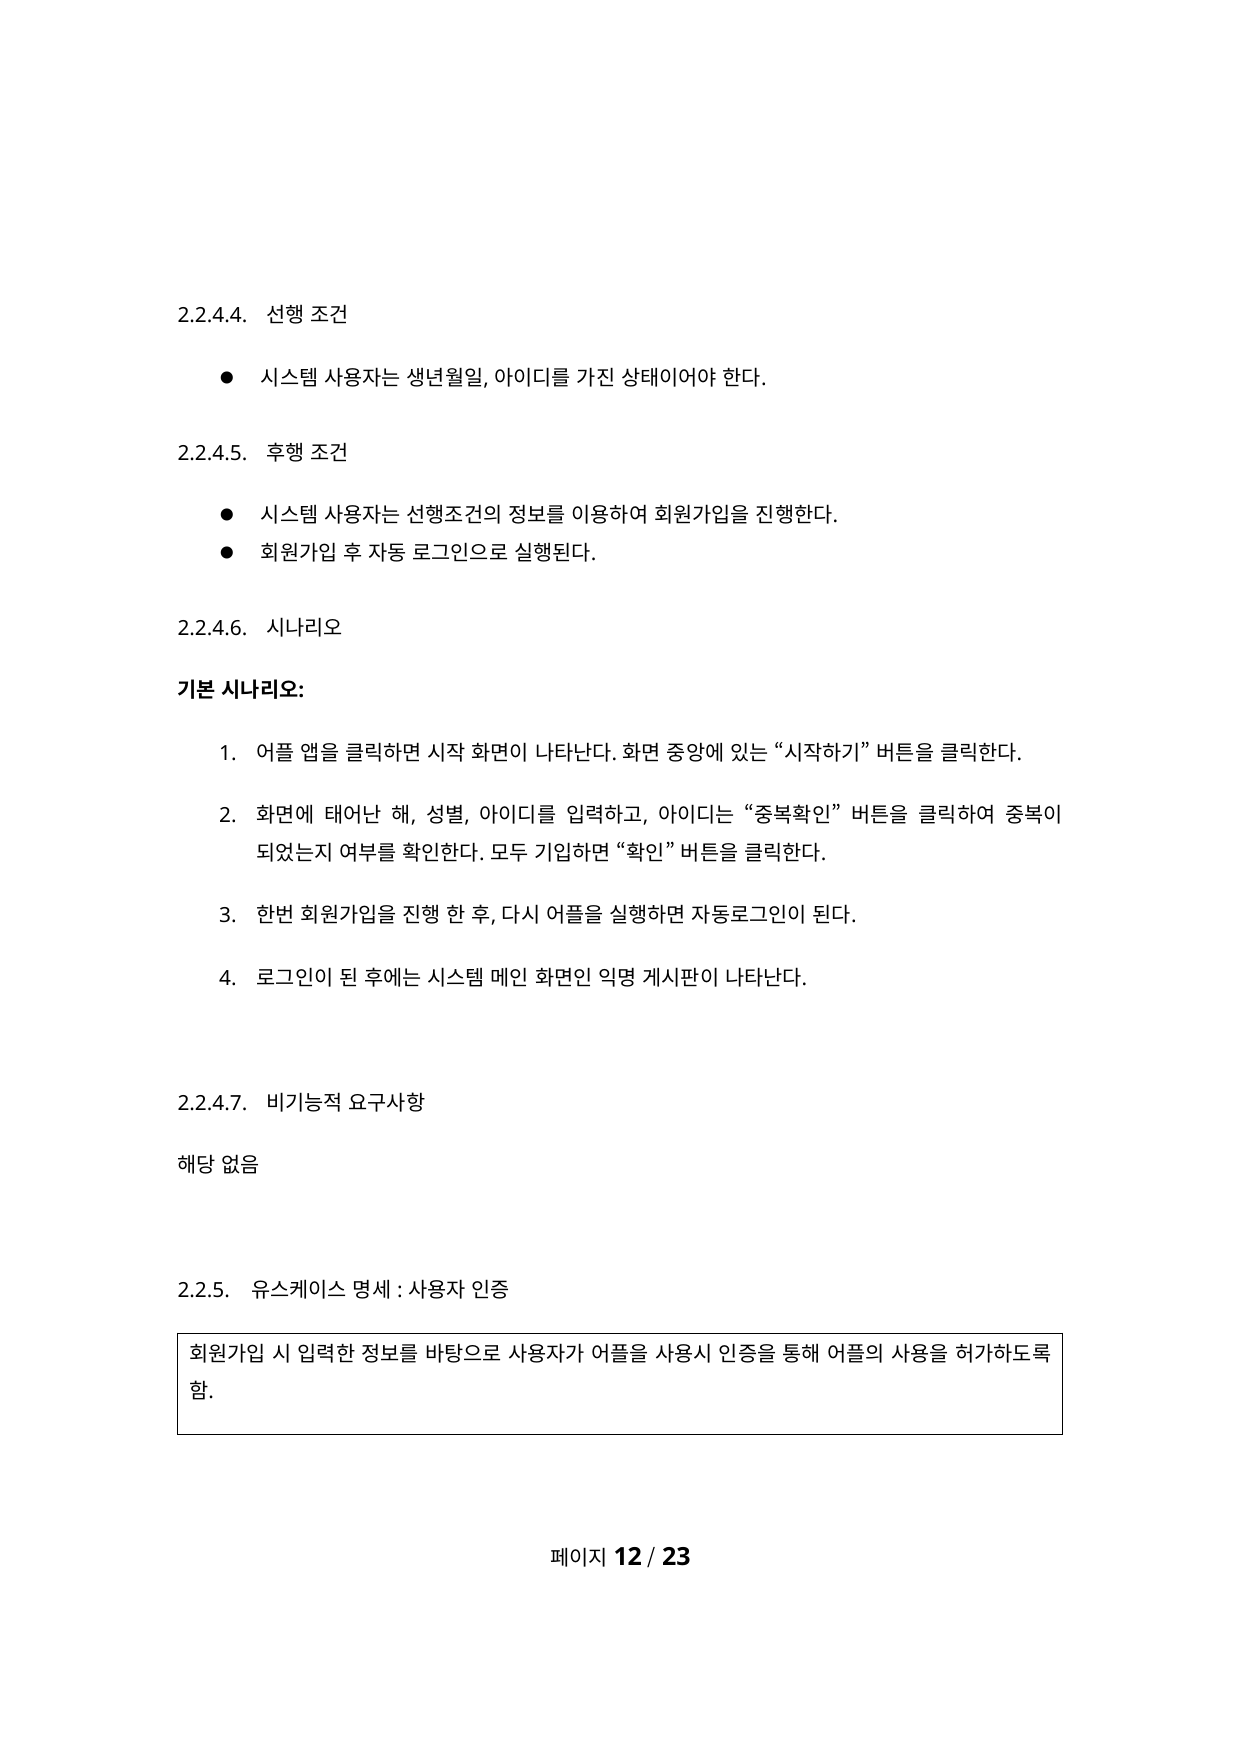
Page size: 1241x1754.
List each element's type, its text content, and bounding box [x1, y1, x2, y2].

list 어플 앱을 클릭하면 시작 화면이 나타난다. 화면 중앙에 있는 “시작하기” 버튼을 클릭한다. [219, 732, 1063, 770]
subtitle 시나리오 [177, 607, 1063, 645]
list 시스템 사용자는 생년월일, 아이디를 가진 상태이어야 한다. [219, 357, 1063, 395]
list 화면에 태어난 해, 성별, 아이디를 입력하고, 아이디는 “중복확인” 버튼을 클릭하여 중복이 되었는지 여부를 확인한다. 모두 기입하면 “확인” 버튼을 클릭한다. [219, 795, 1063, 870]
subtitle 후행 조건 [177, 432, 1063, 470]
list 한번 회원가입을 진행 한 후, 다시 어플을 실행하면 자동로그인이 된다. [219, 895, 1063, 932]
list 로그인이 된 후에는 시스템 메인 화면인 익명 게시판이 나타난다. [219, 957, 1063, 995]
table_header 회원가입 시 입력한 정보를 바탕으로 사용자가 어플을 사용시 인증을 통해 어플의 사용을 허가하도록 함. [178, 1334, 1062, 1433]
subtitle 비기능적 요구사항 [177, 1082, 1063, 1120]
list 회원가입 후 자동 로그인으로 실행된다. [219, 532, 1063, 570]
subtitle 유스케이스 명세 : 사용자 인증 [177, 1270, 1063, 1307]
list 시스템 사용자는 선행조건의 정보를 이용하여 회원가입을 진행한다. [219, 495, 1063, 532]
text 기본 시나리오: [177, 670, 1063, 707]
text 해당 없음 [177, 1145, 1063, 1182]
subtitle 선행 조건 [177, 295, 1063, 332]
